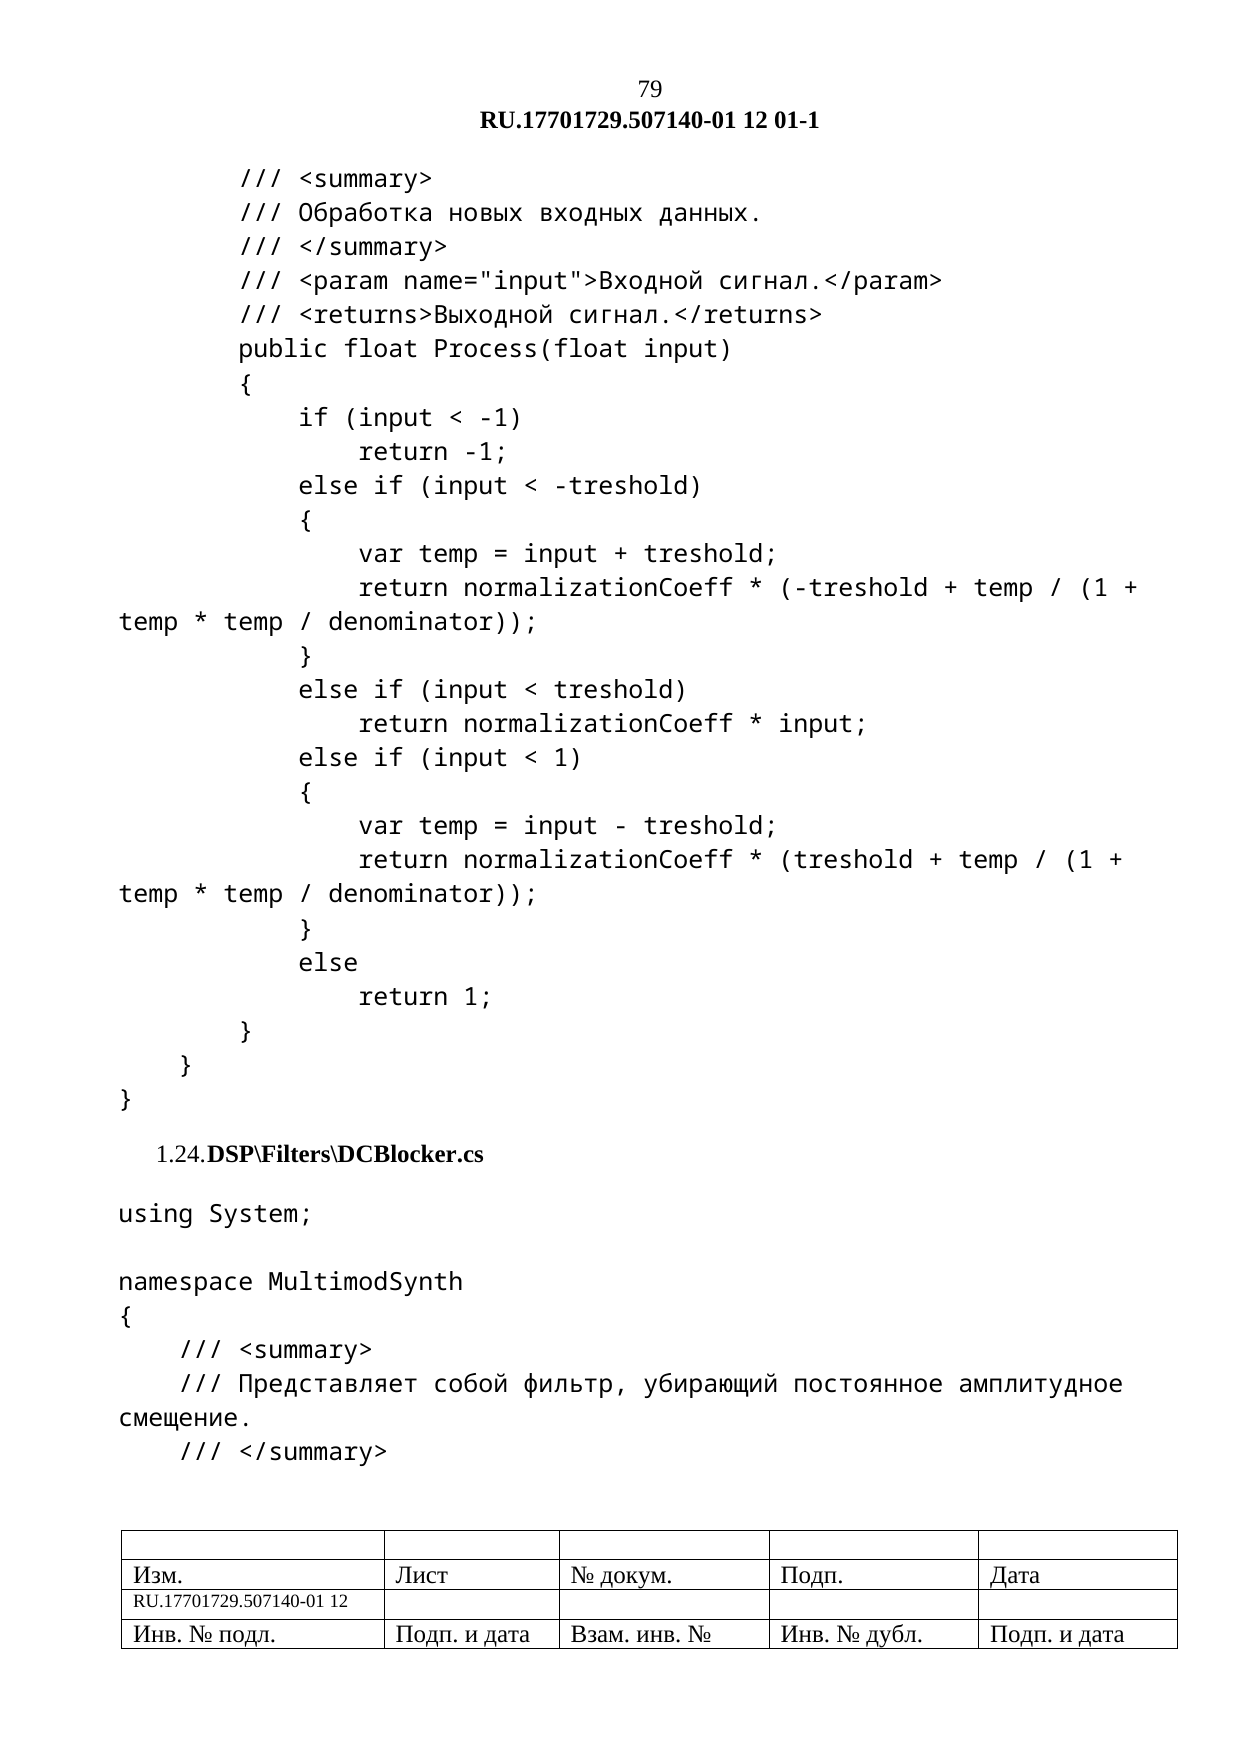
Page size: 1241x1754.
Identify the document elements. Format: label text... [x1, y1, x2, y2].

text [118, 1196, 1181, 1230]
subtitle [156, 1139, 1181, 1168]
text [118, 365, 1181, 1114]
text /// Обработка новых входных данных. [118, 195, 1181, 229]
text /// </summary> [118, 229, 1181, 263]
text /// <param name="input">Входной сигнал.</param> [118, 263, 1181, 297]
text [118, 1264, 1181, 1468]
text /// <returns>Выходной сигнал.</returns> [118, 297, 1181, 331]
text public float Process(float input) [118, 331, 1181, 365]
text /// <summary> [118, 161, 1181, 195]
